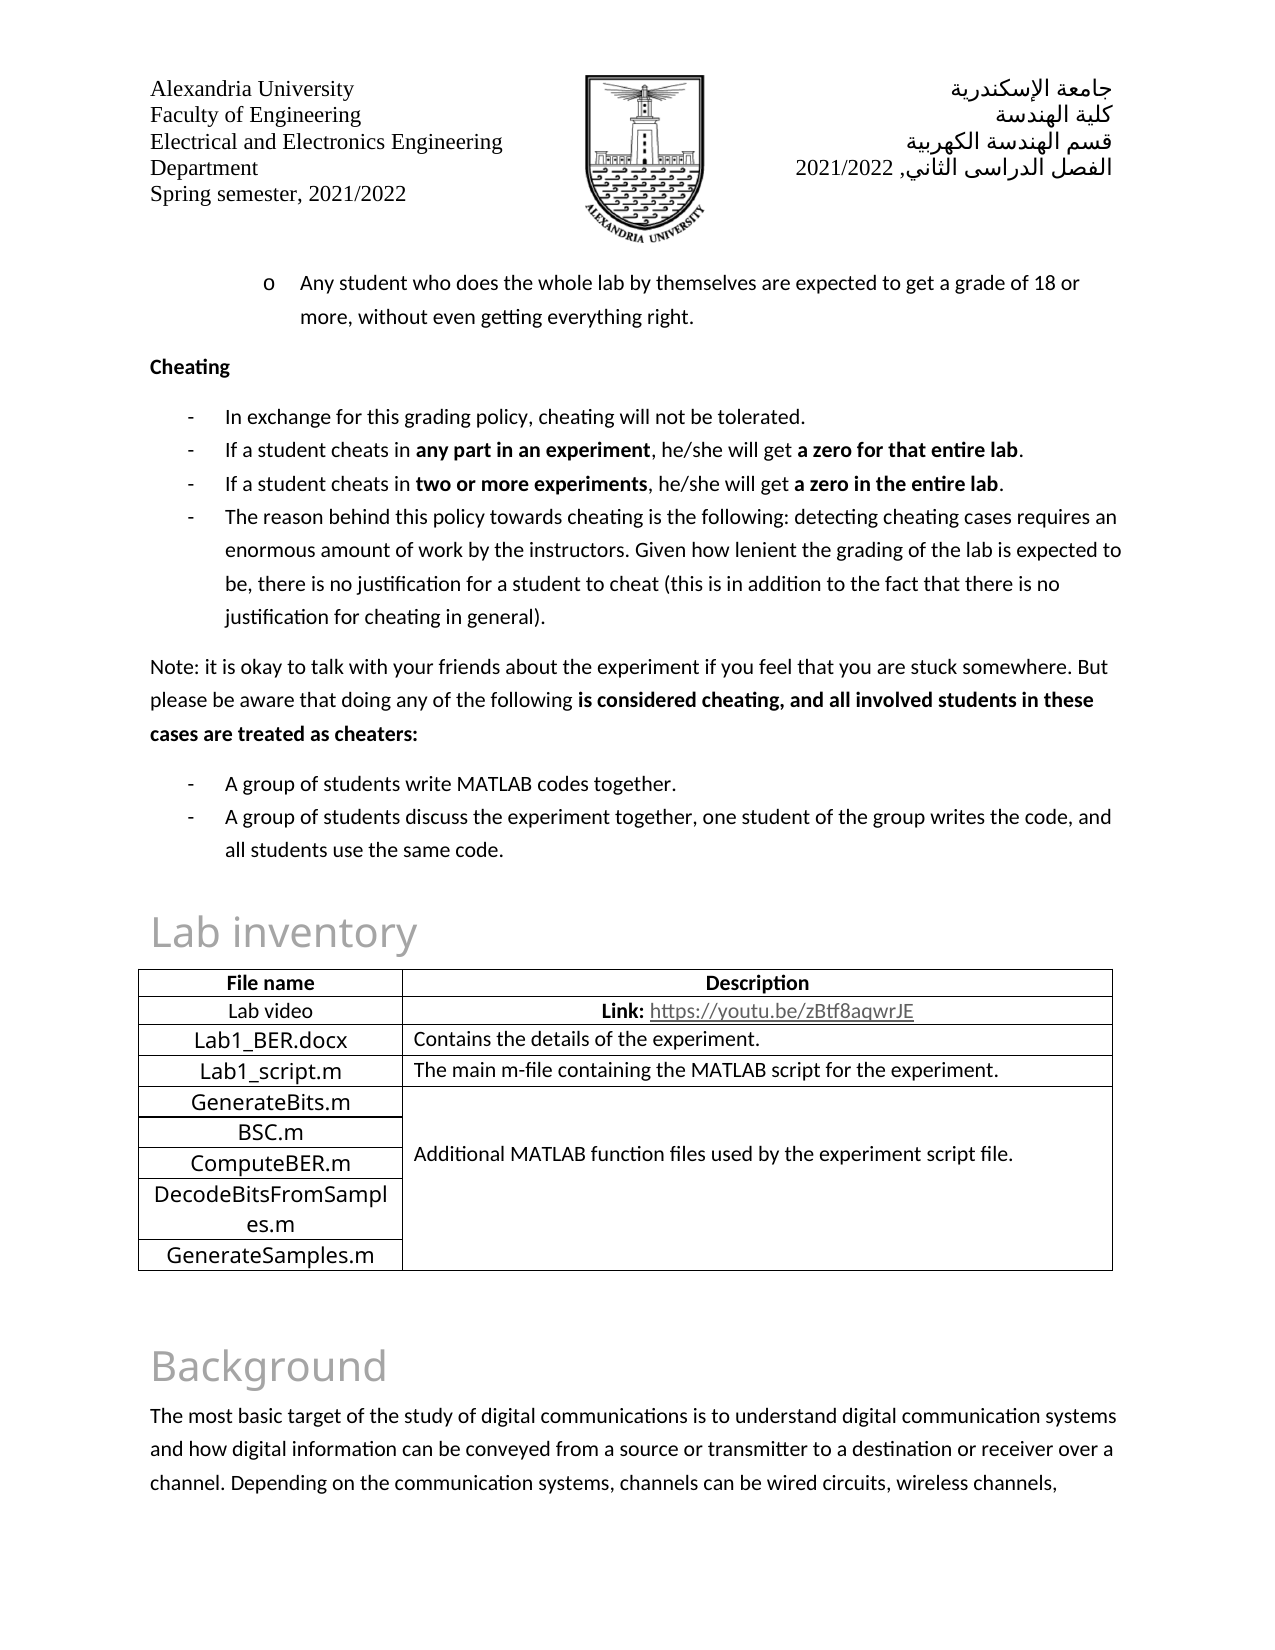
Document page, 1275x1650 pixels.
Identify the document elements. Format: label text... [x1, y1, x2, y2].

table_cell Lab1_BER.docx [139, 1025, 402, 1055]
subtitle Background [150, 1337, 1125, 1394]
table_cell Contains the details of the experiment. [403, 1025, 1112, 1055]
table_cell GenerateBits.m [139, 1087, 402, 1116]
table_cell The main m-file containing the MATLAB script for the experiment. [403, 1056, 1112, 1086]
table_cell Link: https://youtu.be/zBtf8aqwrJE [403, 997, 1112, 1024]
list Any student who does the whole lab by themselves are expected to get a grade of 18 or more, without even getting everything right. [262, 269, 1125, 330]
table_cell ComputeBER.m [139, 1148, 402, 1178]
list If a student cheats in two or more experiments, he/she will get a zero in the entire lab. [187, 470, 1125, 497]
text Cheating [150, 353, 1125, 380]
table_cell Additional MATLAB function files used by the experiment script file. [403, 1087, 1112, 1269]
picture [561, 75, 729, 243]
table_header File name [139, 970, 402, 996]
list A group of students discuss the experiment together, one student of the group writes the code, and all students use the same code. [187, 803, 1125, 863]
list If a student cheats in any part in an experiment, he/she will get a zero for that entire lab. [187, 437, 1125, 463]
list The reason behind this policy towards cheating is the following: detecting cheating cases requires an enormous amount of work by the instructors. Given how lenient the grading of the lab is expected to be, there is no justification for a student to cheat (this is in addition to the fact that there is no justification for cheating in general). [187, 503, 1125, 630]
table_cell Lab1_script.m [139, 1056, 402, 1086]
table_cell GenerateSamples.m [139, 1240, 402, 1269]
list A group of students write MATLAB codes together. [187, 770, 1125, 797]
table_cell Lab video [139, 997, 402, 1024]
table_header Description [403, 970, 1112, 996]
list In exchange for this grading policy, cheating will not be tolerated. [187, 403, 1125, 430]
table_cell BSC.m [139, 1118, 402, 1147]
subtitle Lab inventory [150, 903, 1125, 960]
table_cell DecodeBitsFromSamples.m [139, 1179, 402, 1239]
text Note: it is okay to talk with your friends about the experiment if you feel that you are stuck somewhere. But please be aware that doing any of the following is considered cheating, and all involved students in these cases are treated as cheaters: [150, 653, 1125, 747]
